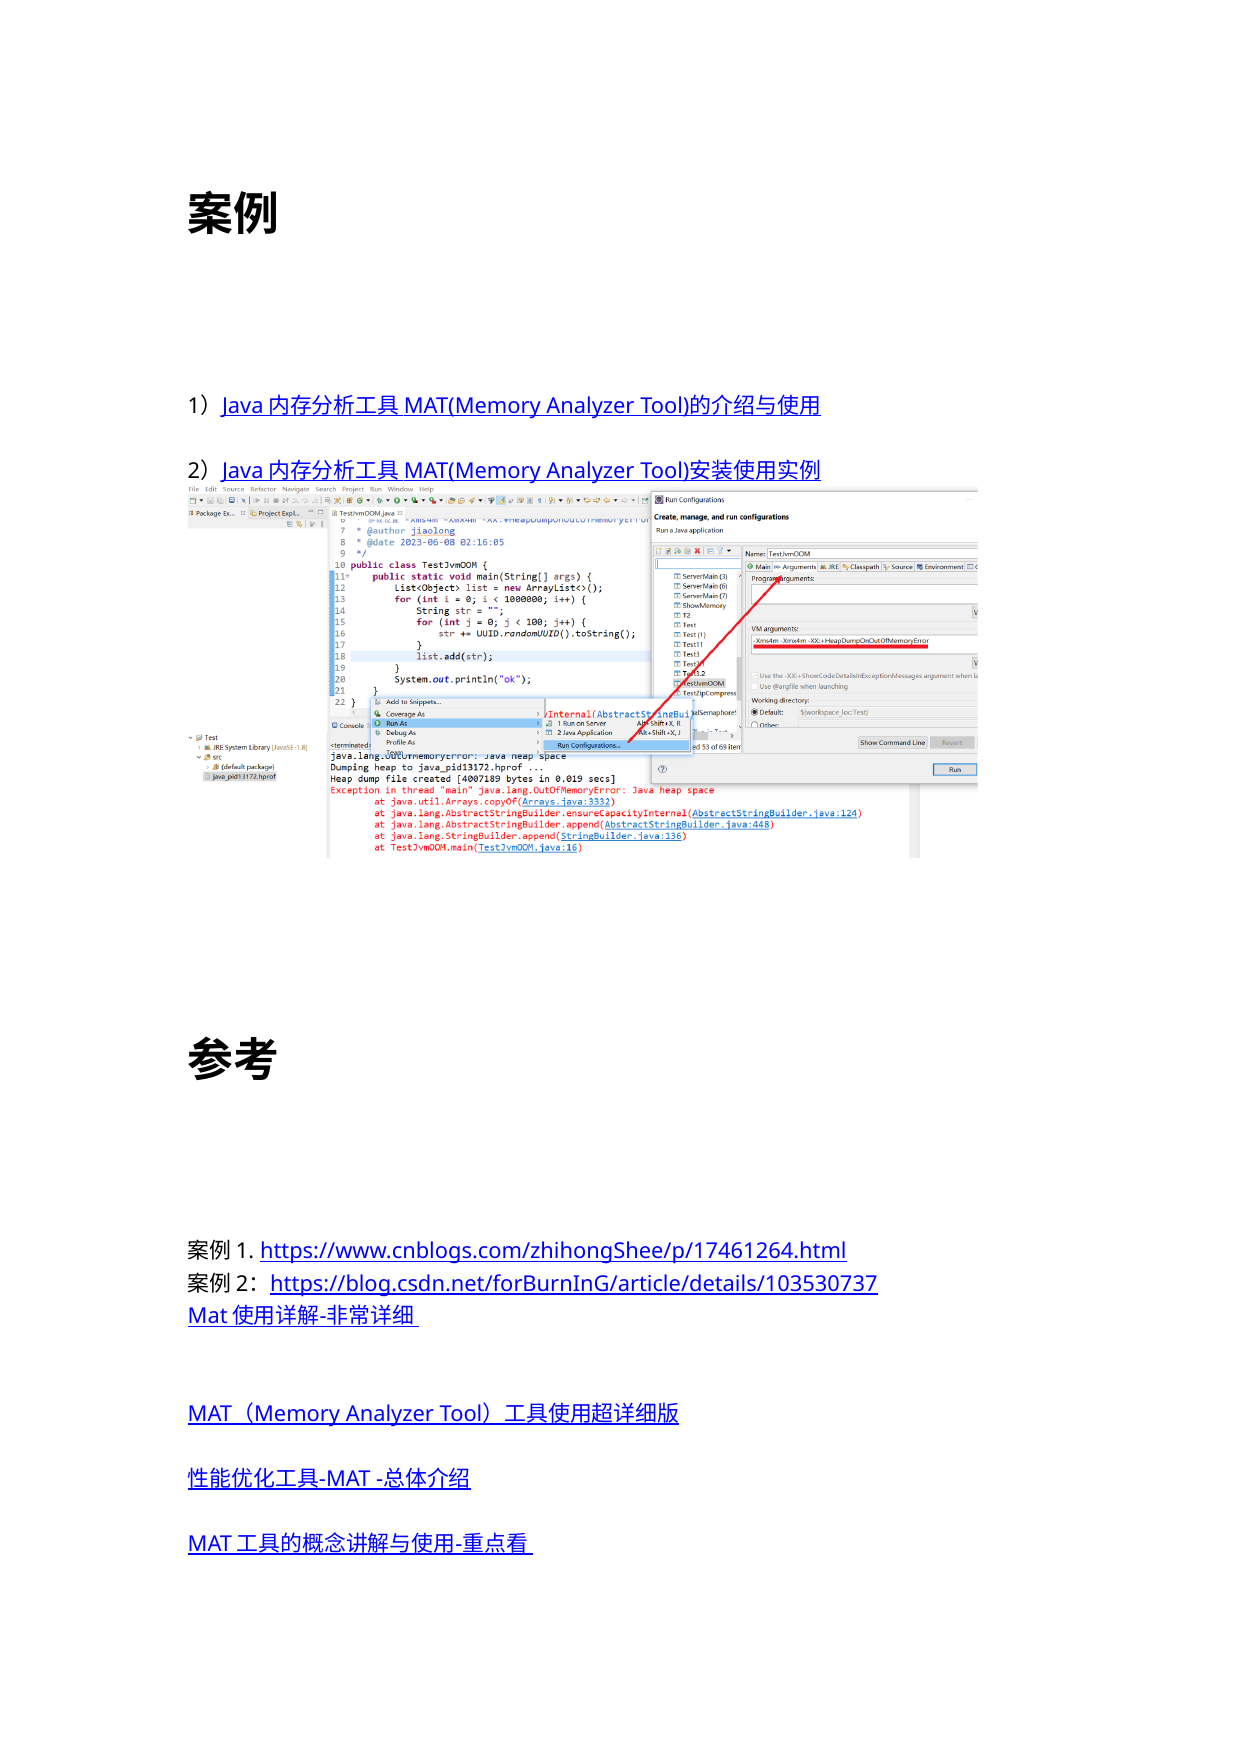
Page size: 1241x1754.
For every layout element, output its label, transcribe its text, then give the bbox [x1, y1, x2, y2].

text Mat使用详解-非常详细 [187, 1298, 1053, 1331]
text 2）Java内存分析工具MAT(Memory Analyzer Tool)安装使用实例 [187, 452, 1053, 485]
text MAT工具的概念讲解与使用-重点看 [187, 1526, 1053, 1558]
text 案例2：https://blog.csdn.net/forBurnInG/article/details/103530737 [187, 1266, 1053, 1298]
text 案例1. https://www.cnblogs.com/zhihongShee/p/17461264.html [187, 1233, 1053, 1266]
subtitle 参考 [187, 1008, 1053, 1105]
picture [187, 485, 978, 858]
subtitle 案例 [187, 162, 1053, 259]
text 性能优化工具-MAT -总体介绍 [187, 1461, 1053, 1493]
text MAT（Memory Analyzer Tool）工具使用超详细版 [187, 1396, 1053, 1428]
text 1）Java内存分析工具MAT(Memory Analyzer Tool)的介绍与使用 [187, 387, 1053, 420]
